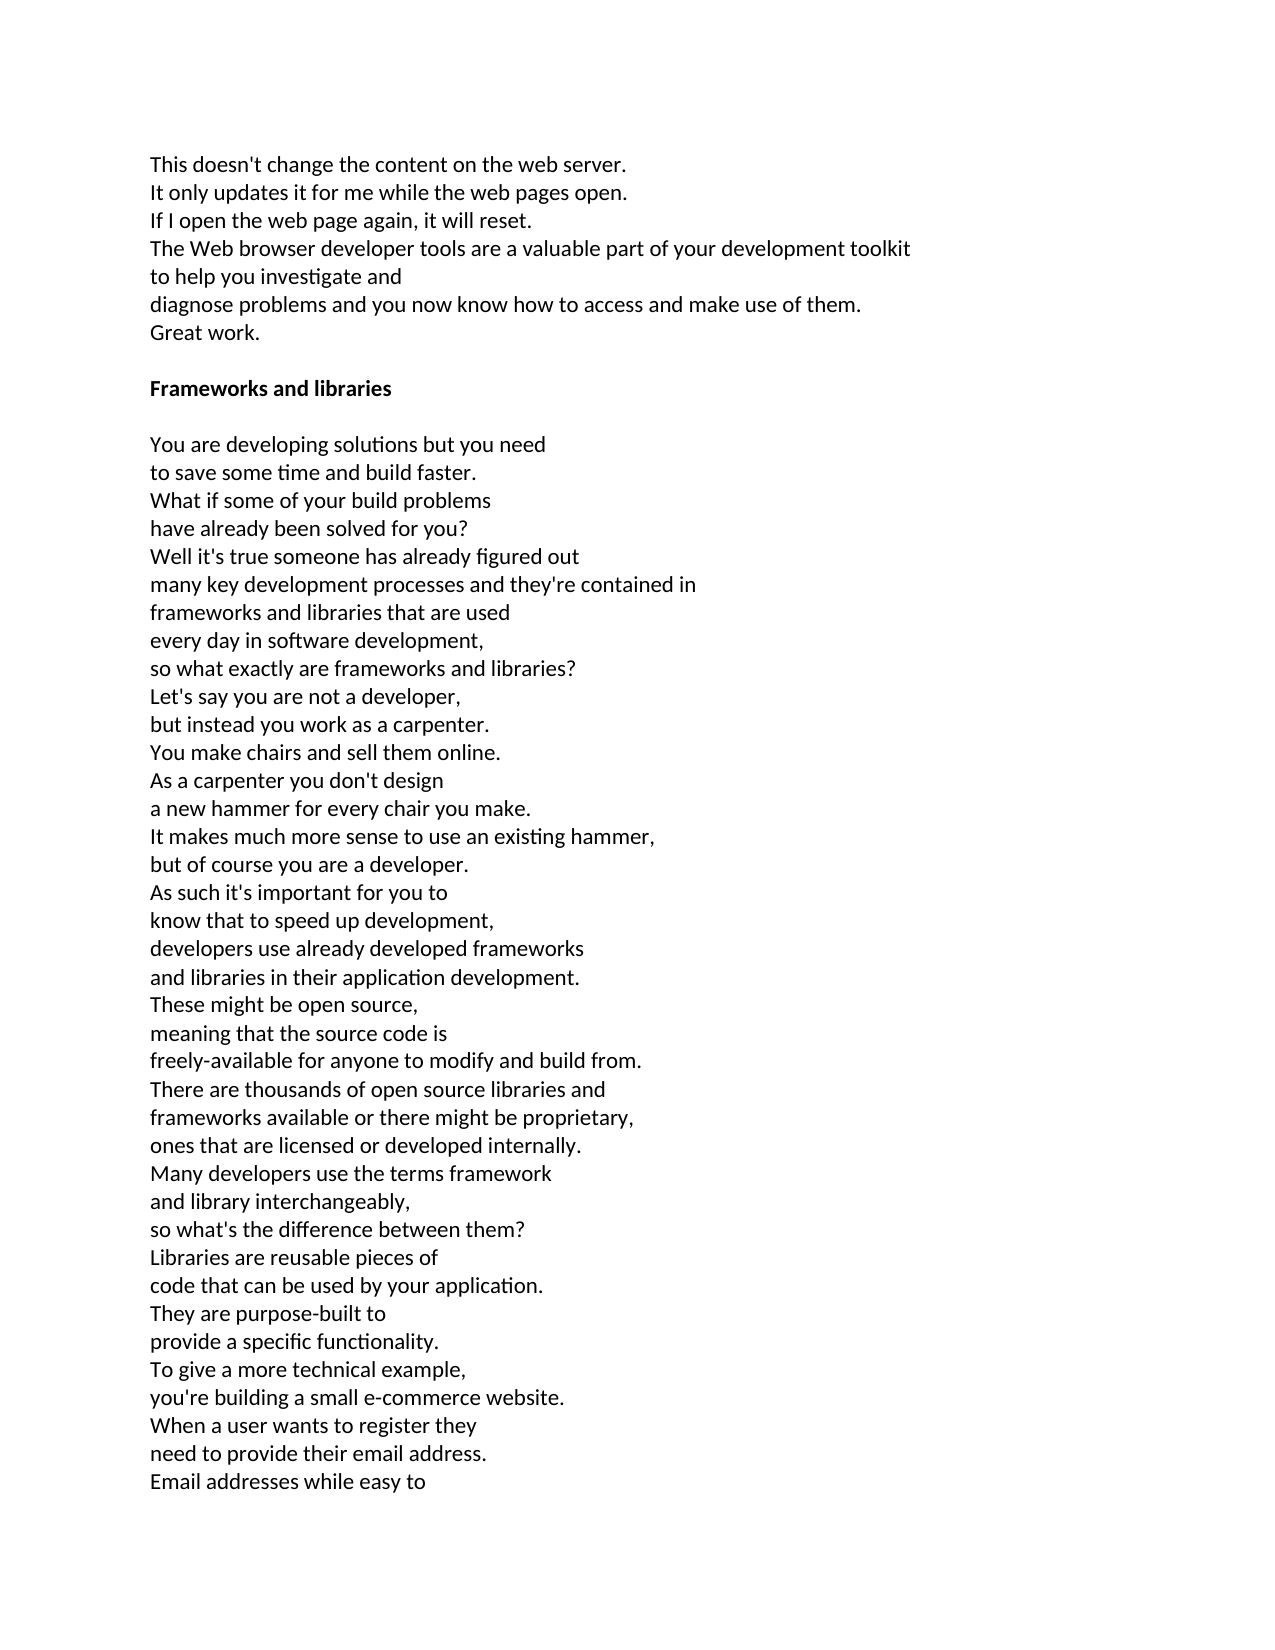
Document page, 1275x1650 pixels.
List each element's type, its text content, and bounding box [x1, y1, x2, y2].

text To give a more technical example, [150, 1355, 1125, 1383]
text There are thousands of open source libraries and [150, 1075, 1125, 1103]
text know that to speed up development, [150, 907, 1125, 934]
text Frameworks and libraries [150, 374, 1125, 402]
text meaning that the source code is [150, 1019, 1125, 1047]
text so what exactly are frameworks and libraries? [150, 654, 1125, 682]
text As a carpenter you don't design [150, 766, 1125, 794]
text Email addresses while easy to [150, 1467, 1125, 1495]
text This doesn't change the content on the web server. [150, 150, 1125, 178]
text frameworks available or there might be proprietary, [150, 1103, 1125, 1131]
text to save some time and build faster. [150, 458, 1125, 486]
text to help you investigate and [150, 262, 1125, 290]
text frameworks and libraries that are used [150, 598, 1125, 626]
text many key development processes and they're contained in [150, 570, 1125, 598]
text need to provide their email address. [150, 1439, 1125, 1467]
text freely-available for anyone to modify and build from. [150, 1047, 1125, 1075]
text every day in software development, [150, 626, 1125, 654]
text Let's say you are not a developer, [150, 682, 1125, 710]
text The Web browser developer tools are a valuable part of your development toolkit [150, 234, 1125, 262]
text provide a specific functionality. [150, 1327, 1125, 1355]
text As such it's important for you to [150, 878, 1125, 907]
text Many developers use the terms framework [150, 1159, 1125, 1187]
text Well it's true someone has already figured out [150, 542, 1125, 570]
text Libraries are reusable pieces of [150, 1243, 1125, 1271]
text When a user wants to register they [150, 1411, 1125, 1439]
text a new hammer for every chair you make. [150, 794, 1125, 822]
text so what's the difference between them? [150, 1215, 1125, 1243]
text ones that are licensed or developed internally. [150, 1131, 1125, 1159]
text but instead you work as a carpenter. [150, 710, 1125, 738]
text and library interchangeably, [150, 1187, 1125, 1215]
text developers use already developed frameworks [150, 934, 1125, 963]
text You are developing solutions but you need [150, 430, 1125, 458]
text code that can be used by your application. [150, 1271, 1125, 1299]
text You make chairs and sell them online. [150, 738, 1125, 766]
text If I open the web page again, it will reset. [150, 206, 1125, 234]
text They are purpose-built to [150, 1299, 1125, 1327]
text but of course you are a developer. [150, 851, 1125, 878]
text have already been solved for you? [150, 514, 1125, 542]
text diagnose problems and you now know how to access and make use of them. [150, 290, 1125, 318]
text It only updates it for me while the web pages open. [150, 178, 1125, 206]
text Great work. [150, 318, 1125, 346]
text It makes much more sense to use an existing hammer, [150, 822, 1125, 851]
text you're building a small e-commerce website. [150, 1383, 1125, 1411]
text and libraries in their application development. [150, 963, 1125, 991]
text What if some of your build problems [150, 486, 1125, 514]
text These might be open source, [150, 991, 1125, 1019]
